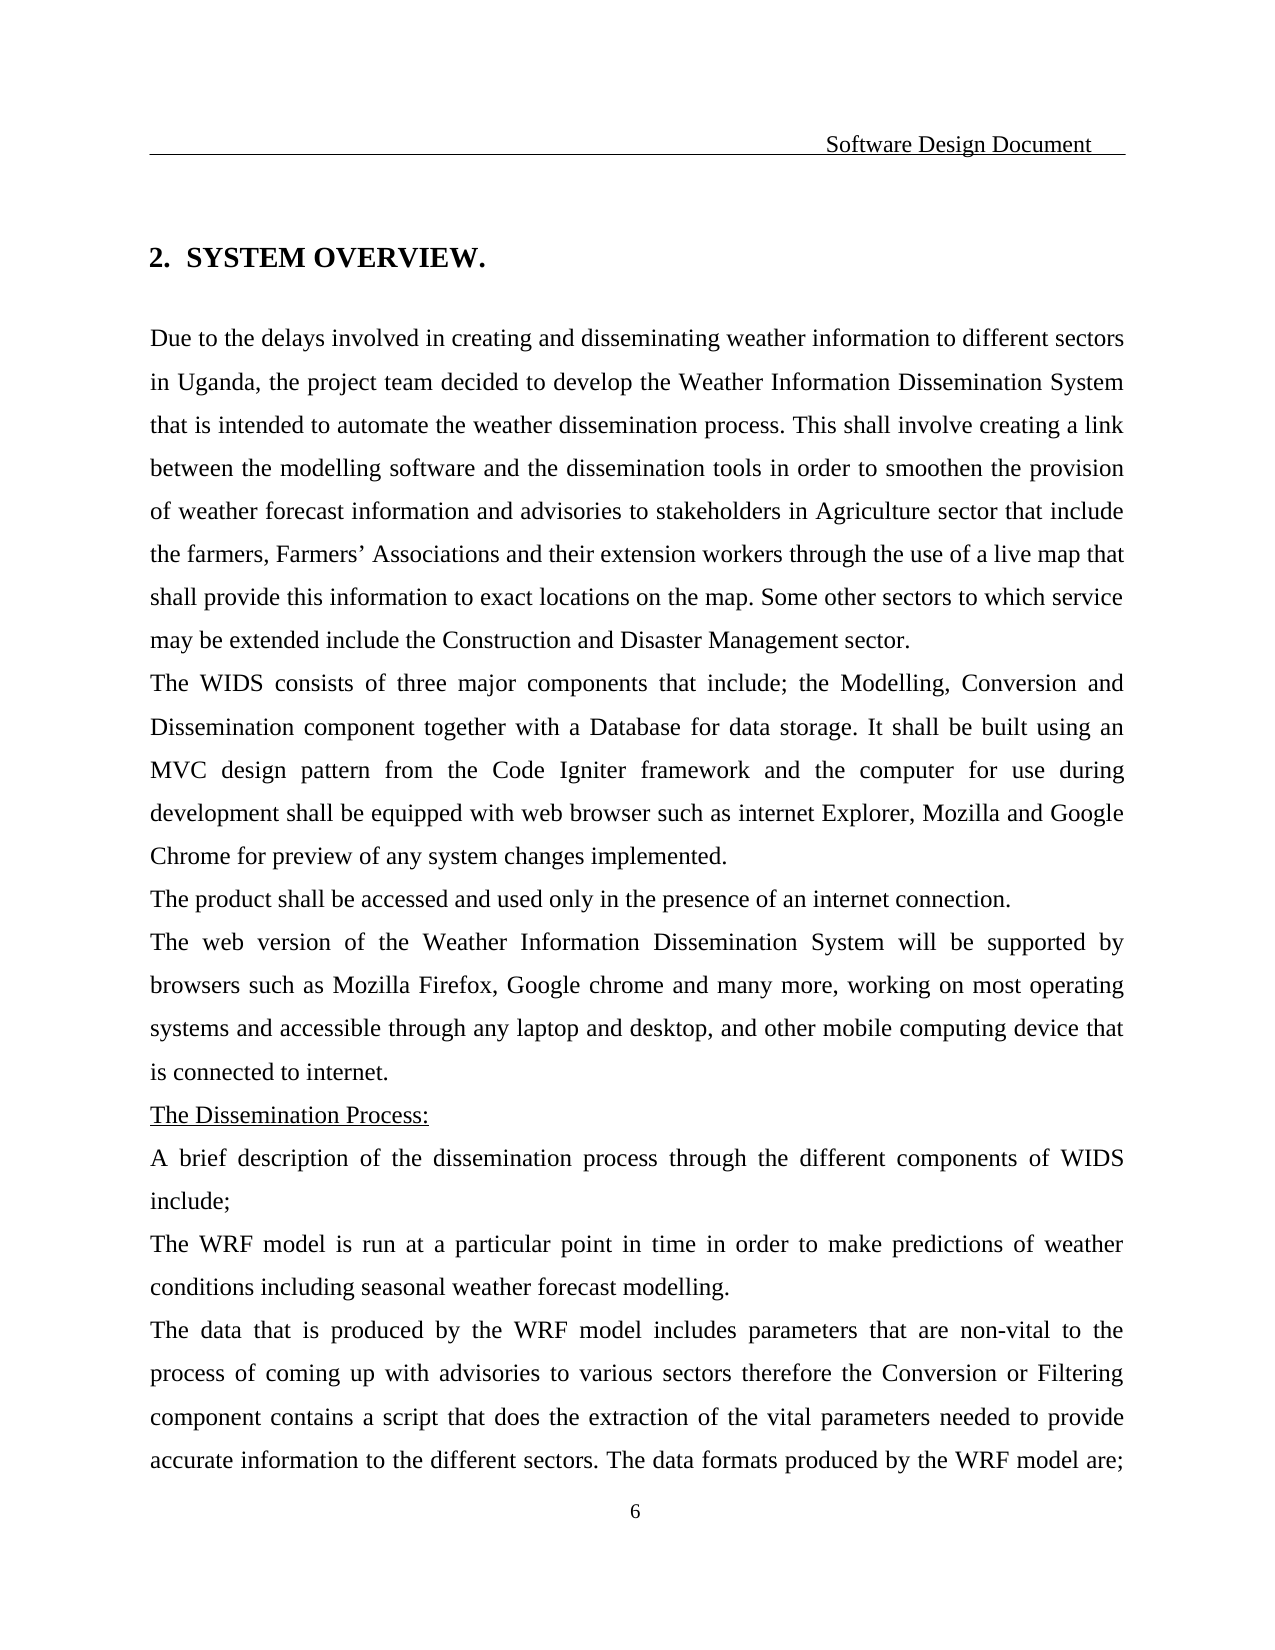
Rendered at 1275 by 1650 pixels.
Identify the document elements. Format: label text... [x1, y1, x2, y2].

text The product shall be accessed and used only in the presence of an internet connection. [150, 884, 1125, 913]
text The Dissemination Process: [150, 1100, 1125, 1128]
text The WIDS consists of three major components that include; the Modelling, Conversion and Dissemination component together with a Database for data storage. It shall be built using an MVC design pattern from the Code Igniter framework and the computer for use during development shall be equipped with web browser such as internet Explorer, Mozilla and Google Chrome for preview of any system changes implemented. [150, 668, 1125, 870]
text Due to the delays involved in creating and disseminating weather information to different sectors in Uganda, the project team decided to develop the Weather Information Dissemination System that is intended to automate the weather dissemination process. This shall involve creating a link between the modelling software and the dissemination tools in order to smoothen the provision of weather forecast information and advisories to stakeholders in Agriculture sector that include the farmers, Farmers’ Associations and their extension workers through the use of a live map that shall provide this information to exact locations on the map. Some other sectors to which service may be extended include the Construction and Disaster Management sector. [150, 323, 1125, 654]
text The WRF model is run at a particular point in time in order to make predictions of weather conditions including seasonal weather forecast modelling. [150, 1229, 1125, 1301]
text The web version of the Weather Information Dissemination System will be supported by browsers such as Mozilla Firefox, Google chrome and many more, working on most operating systems and accessible through any laptop and desktop, and other mobile computing device that is connected to internet. [150, 927, 1125, 1085]
subtitle SYSTEM OVERVIEW. [148, 240, 1127, 273]
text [150, 1315, 1125, 1473]
text A brief description of the dissemination process through the different components of WIDS include; [150, 1143, 1125, 1215]
